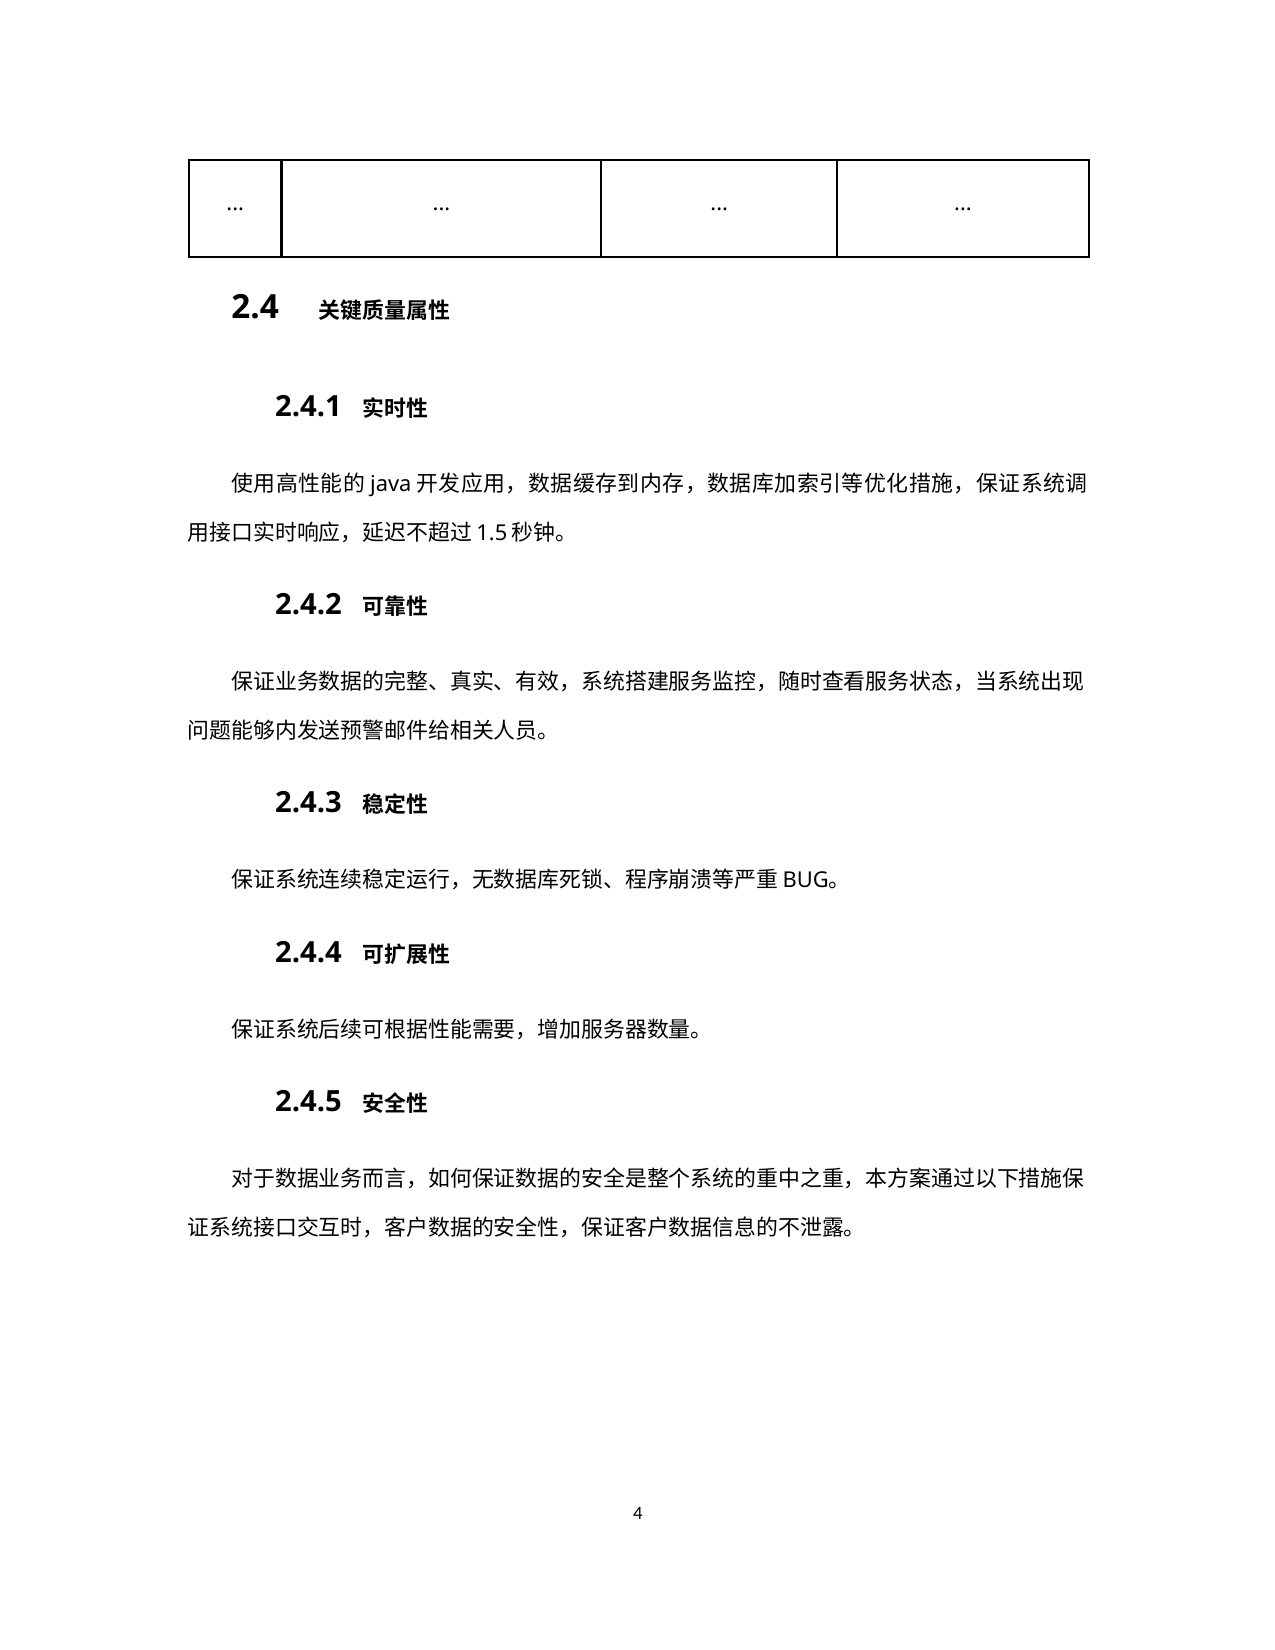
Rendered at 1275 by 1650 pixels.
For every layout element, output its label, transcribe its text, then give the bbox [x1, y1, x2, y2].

text 对于数据业务而言，如何保证数据的安全是整个系统的重中之重，本方案通过以下措施保证系统接口交互时，客户数据的安全性，保证客户数据信息的不泄露。 [187, 1161, 1087, 1242]
table_cell ... [838, 161, 1088, 256]
subtitle 实时性 [275, 385, 1087, 425]
subtitle 可靠性 [275, 583, 1087, 623]
text 使用高性能的java开发应用，数据缓存到内存，数据库加索引等优化措施，保证系统调用接口实时响应，延迟不超过1.5秒钟。 [187, 465, 1087, 547]
table_cell ... [190, 161, 280, 256]
table_cell ... [283, 161, 600, 256]
table_cell ... [602, 161, 836, 256]
text 保证业务数据的完整、真实、有效，系统搭建服务监控，随时查看服务状态，当系统出现问题能够内发送预警邮件给相关人员。 [187, 664, 1087, 745]
text 保证系统连续稳定运行，无数据库死锁、程序崩溃等严重BUG。 [187, 862, 1087, 894]
subtitle 可扩展性 [275, 931, 1087, 971]
subtitle 安全性 [275, 1081, 1087, 1120]
subtitle 稳定性 [275, 782, 1087, 821]
text 保证系统后续可根据性能需要，增加服务器数量。 [187, 1011, 1087, 1044]
subtitle 关键质量属性 [231, 283, 1087, 328]
